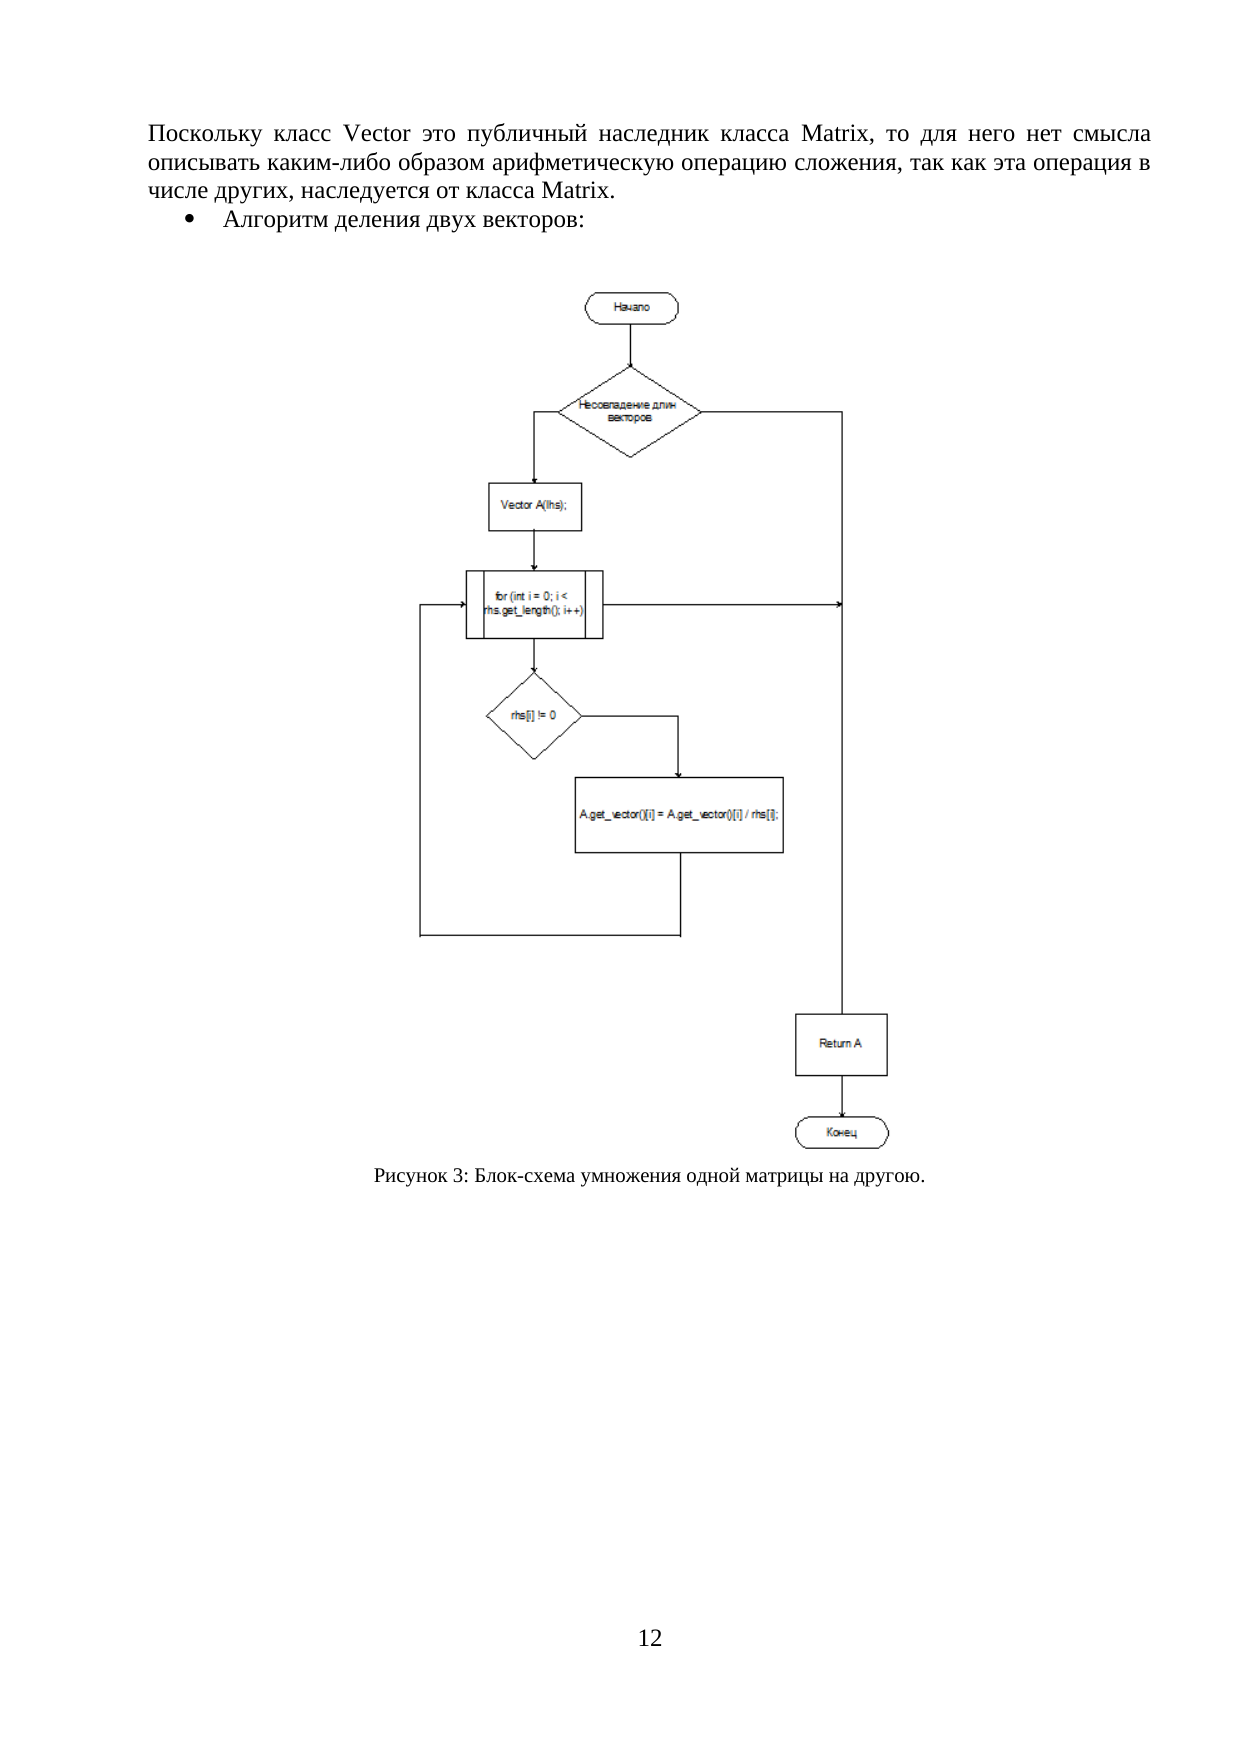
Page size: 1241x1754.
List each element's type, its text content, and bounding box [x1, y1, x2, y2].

text Рисунок 3: Блок-схема умножения одной матрицы на другою. [148, 1163, 1152, 1187]
text Поскольку класс Vector это публичный наследник класса Matrix, то для него нет смысла описывать каким-либо образом арифметическую операцию сложения, так как эта операция в числе других, наследуется от класса Matrix. [148, 118, 1152, 204]
picture [387, 261, 913, 1164]
list Алгоритм деления двух векторов: [185, 204, 1152, 233]
